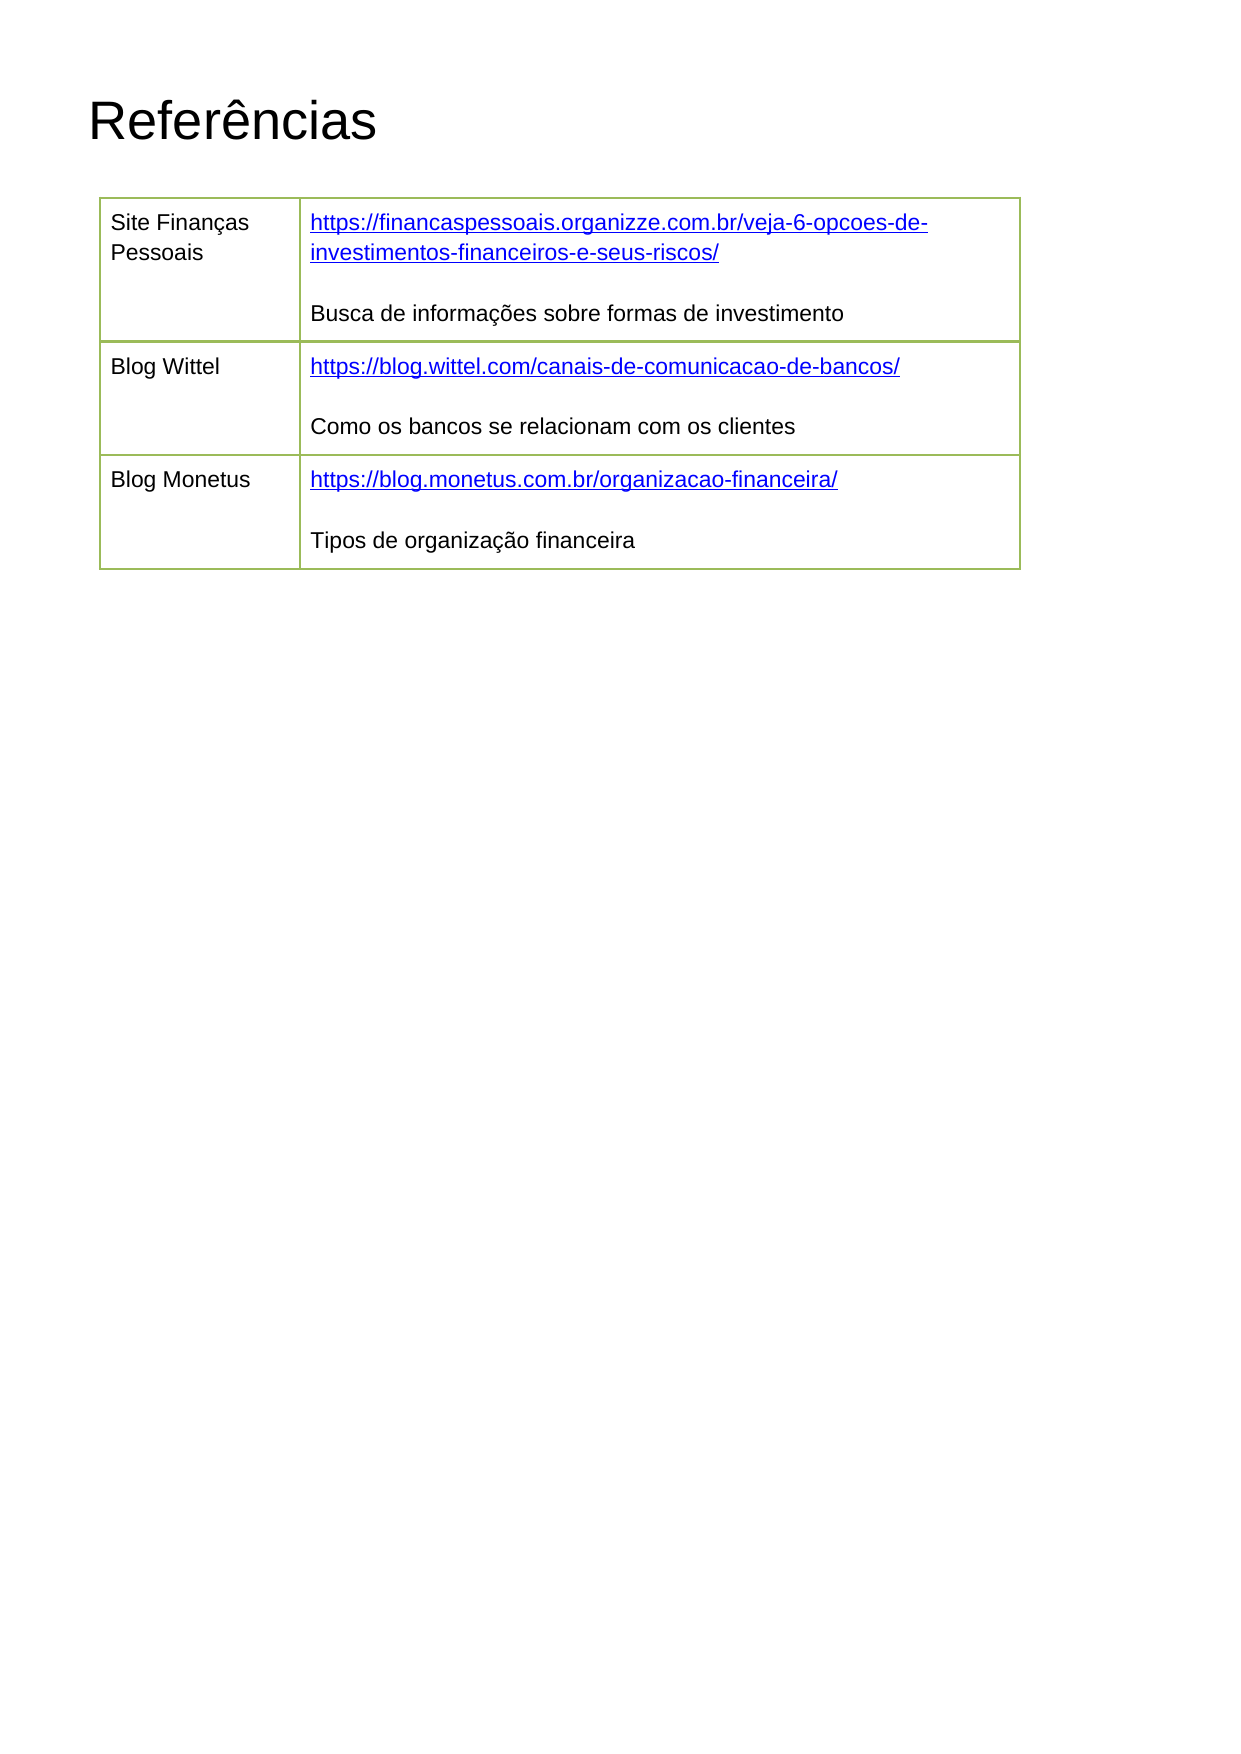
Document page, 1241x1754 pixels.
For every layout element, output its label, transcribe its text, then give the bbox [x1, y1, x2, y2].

table_header Site Finanças Pessoais [101, 199, 299, 340]
table_cell Blog Monetus [101, 456, 299, 567]
table_header https://financaspessoais.organizze.com.br/veja-6-opcoes-de-investimentos-financeiros-e-seus-riscos/ Busca de informações sobre formas de investimento [301, 199, 1019, 340]
table_cell Blog Wittel [101, 343, 299, 454]
table_cell https://blog.monetus.com.br/organizacao-financeira/ Tipos de organização financeira [301, 456, 1019, 567]
table_cell https://blog.wittel.com/canais-de-comunicacao-de-bancos/ Como os bancos se relacionam com os clientes [301, 343, 1019, 454]
title Referências [88, 88, 1090, 151]
